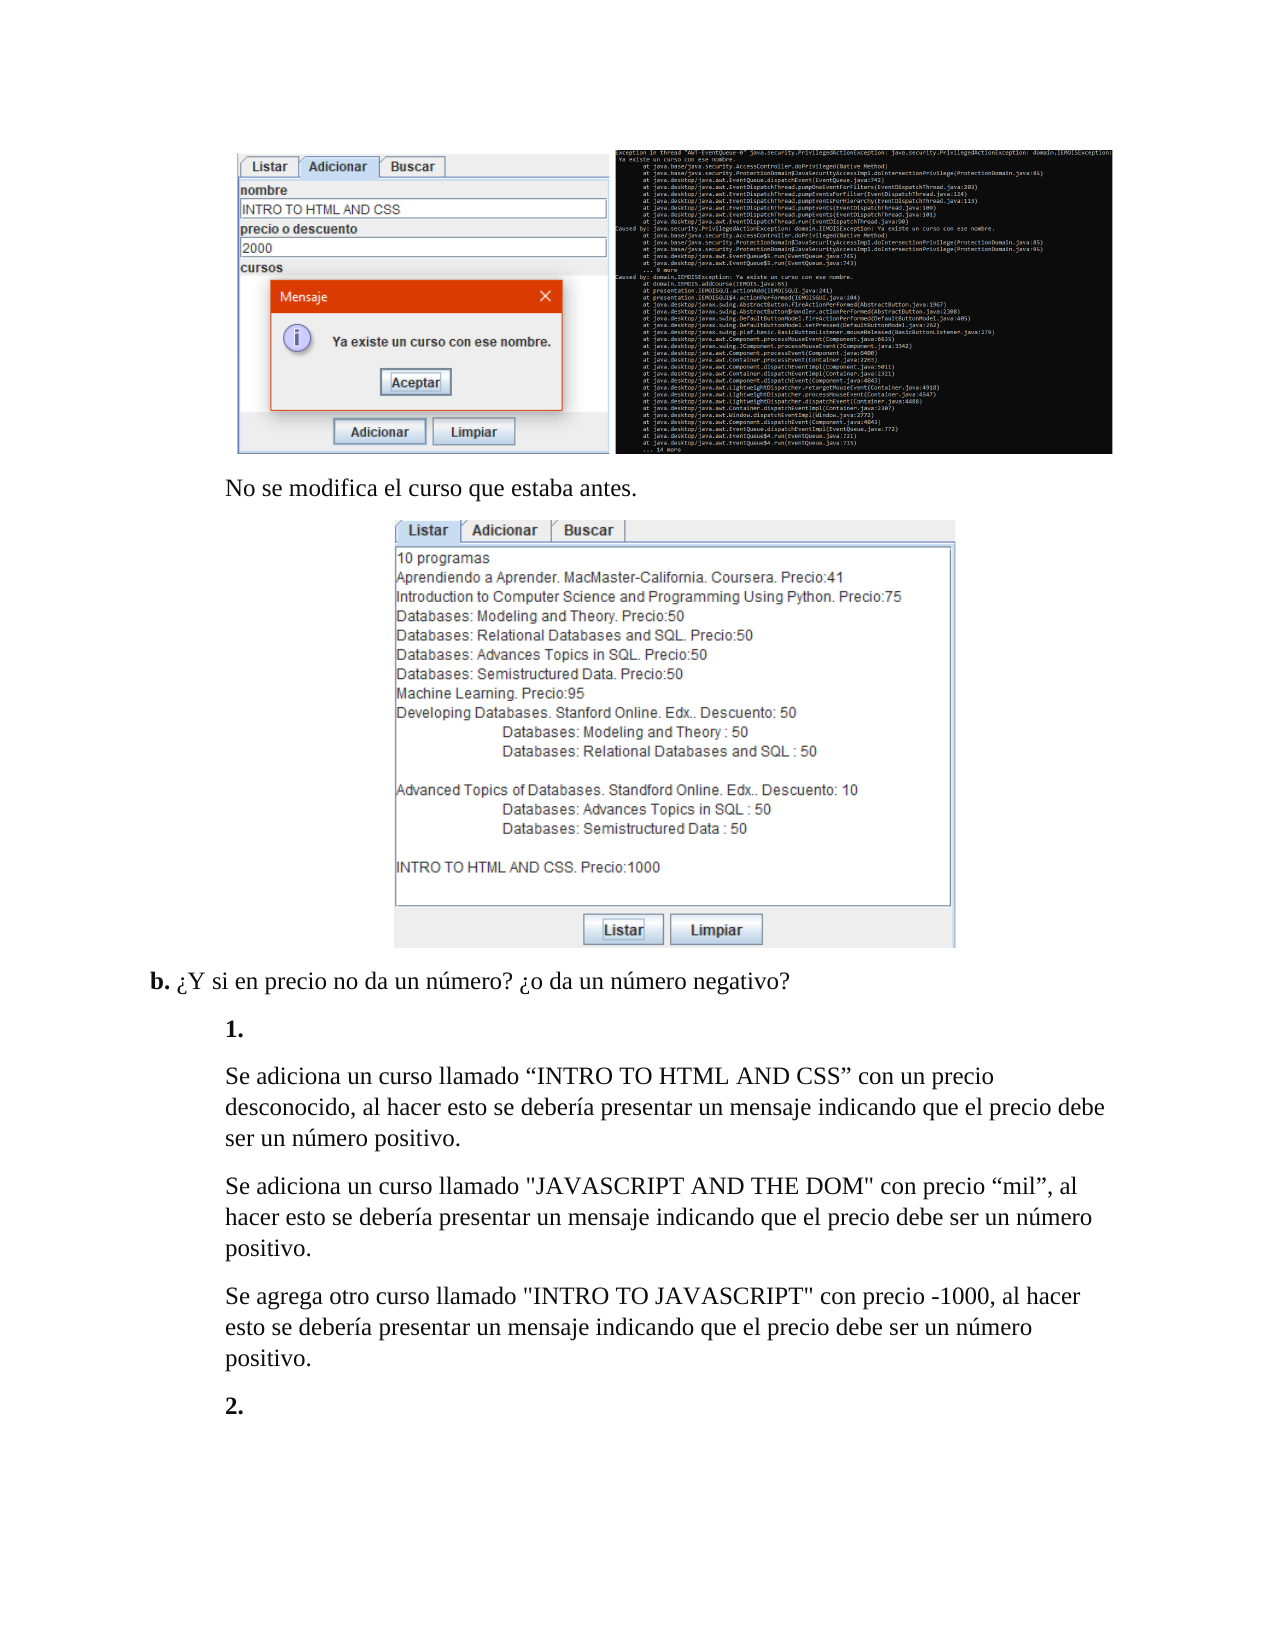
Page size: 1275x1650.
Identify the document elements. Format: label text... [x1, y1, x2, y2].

picture [237, 153, 610, 454]
picture [615, 150, 1113, 454]
text Se adiciona un curso llamado “INTRO TO HTML AND CSS” con un precio desconocido, al hacer esto se debería presentar un mensaje indicando que el precio debe ser un número positivo. [225, 1061, 1125, 1152]
text 2. [150, 1391, 1125, 1419]
text Se adiciona un curso llamado "JAVASCRIPT AND THE DOM" con precio “mil”, al hacer esto se debería presentar un mensaje indicando que el precio debe ser un número positivo. [225, 1171, 1125, 1262]
picture [394, 520, 956, 948]
text b. ¿Y si en precio no da un número? ¿o da un número negativo? [150, 966, 1125, 995]
text Se agrega otro curso llamado "INTRO TO JAVASCRIPT" con precio -1000, al hacer esto se debería presentar un mensaje indicando que el precio debe ser un número positivo. [225, 1281, 1125, 1372]
text No se modifica el curso que estaba antes. [225, 473, 1125, 502]
text 1. [150, 1014, 1125, 1042]
